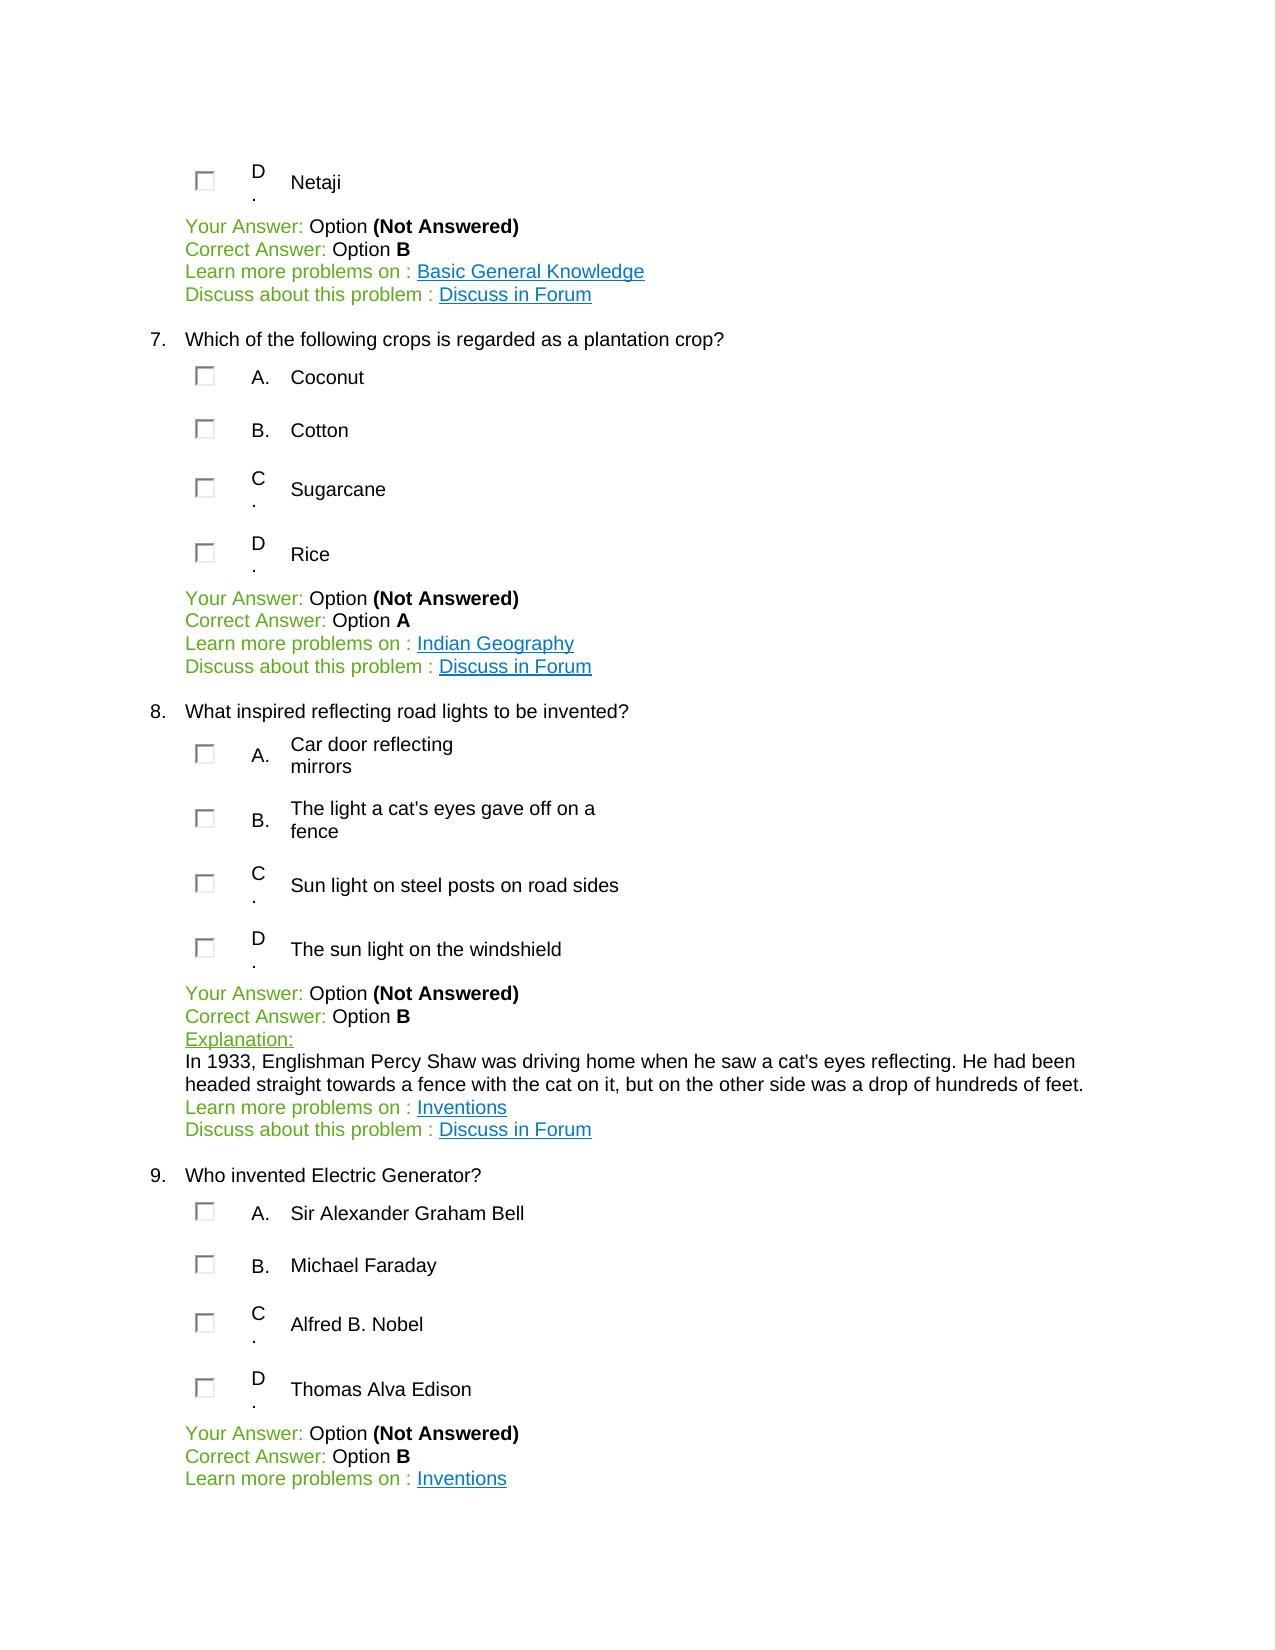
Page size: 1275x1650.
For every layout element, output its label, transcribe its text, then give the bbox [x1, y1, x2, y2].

table_header What inspired reflecting road lights to be invented? [185, 700, 1125, 723]
table_cell Your Answer: Option (Not Answered) Correct Answer: Option A Learn more problems on : Indian Geography Discuss about this problem : Discuss in Forum [185, 351, 1125, 700]
table_header Which of the following crops is regarded as a plantation crop? [185, 328, 1125, 351]
table_header 7. [150, 328, 185, 700]
table_header 8. [150, 700, 185, 1164]
table_header 9. [150, 1164, 185, 1490]
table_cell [185, 1186, 1125, 1490]
table_cell Your Answer: Option (Not Answered) Correct Answer: Option B Explanation: In 1933, Englishman Percy Shaw was driving home when he saw a cat's eyes reflecting. He had been headed straight towards a fence with the cat on it, but on the other side was a drop of hundreds of feet. Learn more problems on : Inventions Discuss about this problem : Discuss in Forum [185, 723, 1125, 1164]
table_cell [185, 150, 1125, 328]
table_header Who invented Electric Generator? [185, 1164, 1125, 1186]
